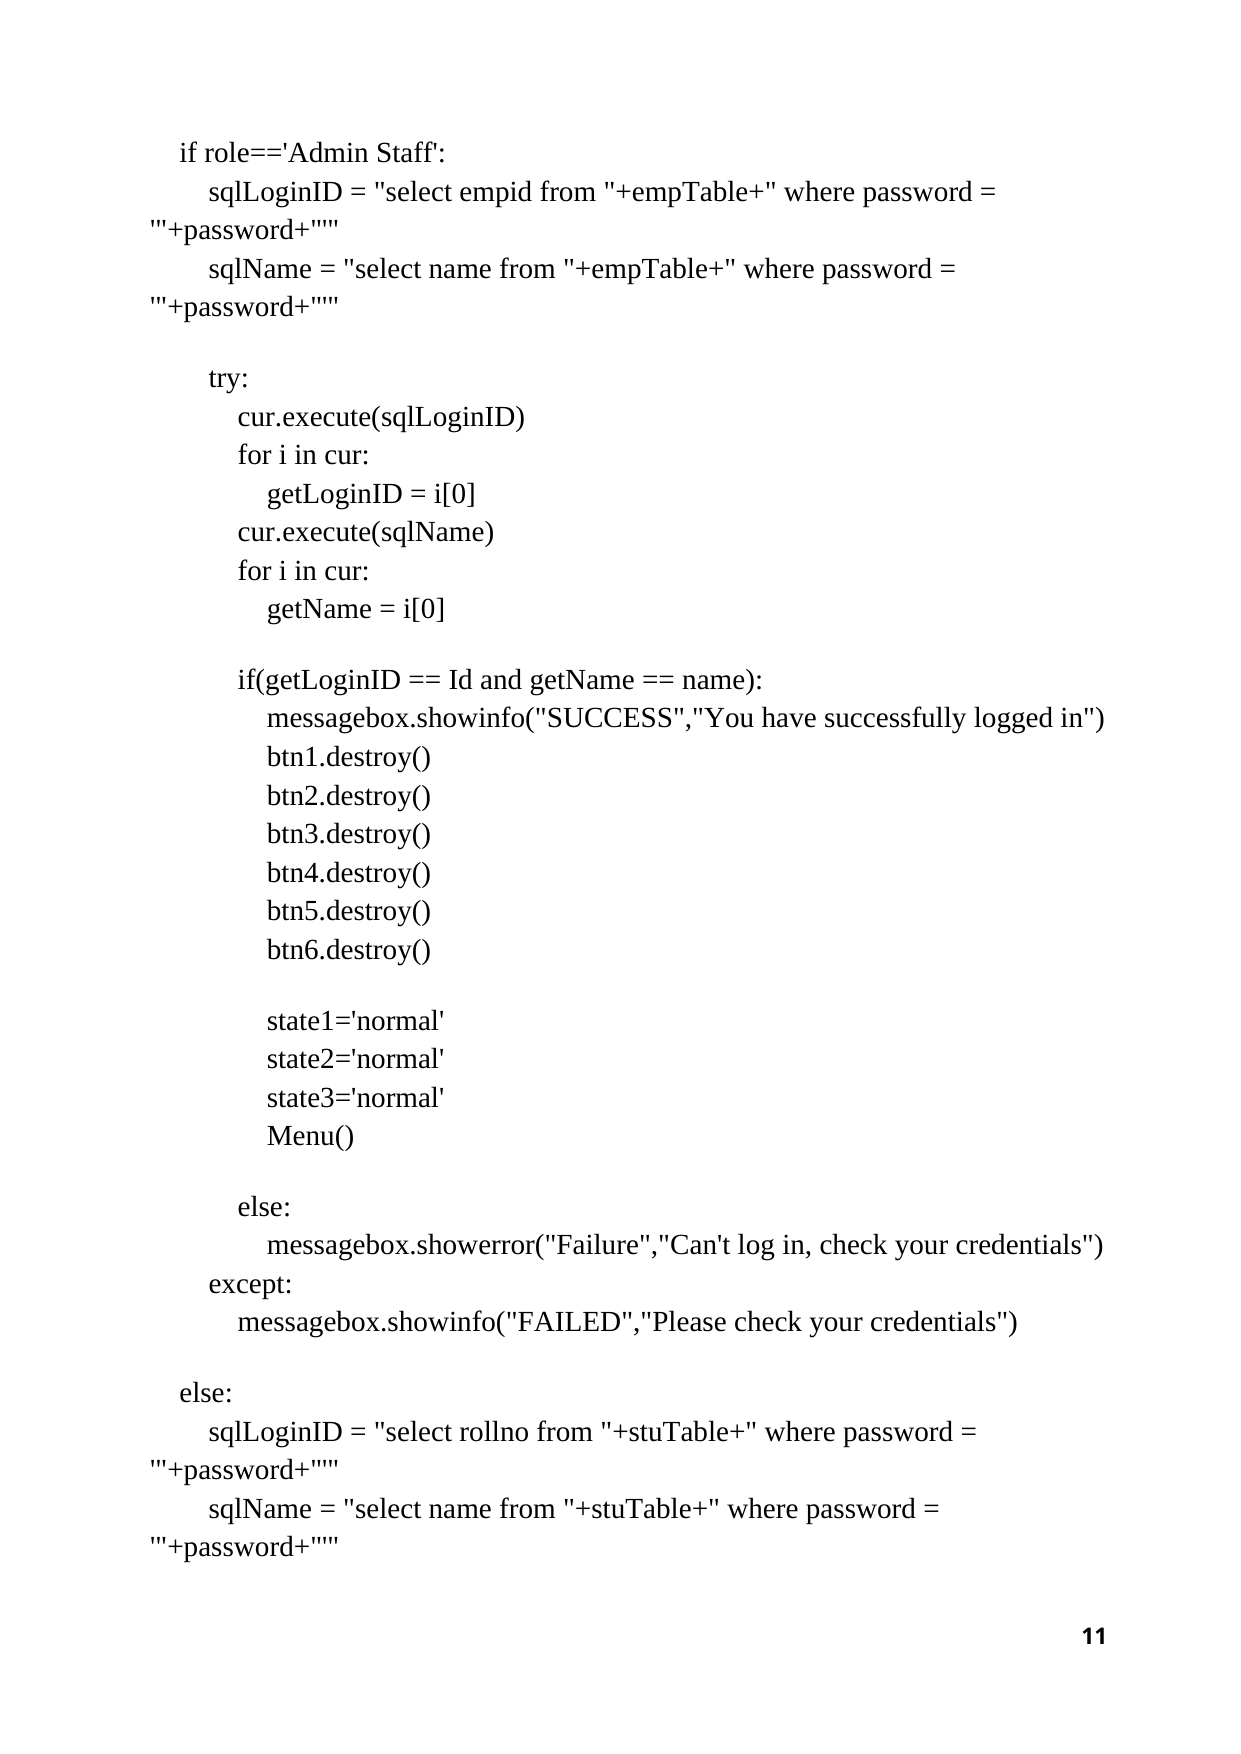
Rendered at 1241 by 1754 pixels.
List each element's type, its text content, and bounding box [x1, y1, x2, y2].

text btn4.destroy() [150, 855, 1107, 888]
text btn5.destroy() [150, 893, 1107, 927]
text sqlName = "select name from "+stuTable+" where password = '"+password+"'" [150, 1491, 1107, 1563]
text messagebox.showinfo("FAILED","Please check your credentials") [150, 1304, 1107, 1338]
text state1='normal' [150, 1003, 1107, 1036]
text getName = i[0] [150, 591, 1107, 625]
text state3='normal' [150, 1080, 1107, 1113]
text if(getLoginID == Id and getName == name): [150, 662, 1107, 696]
text sqlName = "select name from "+empTable+" where password = '"+password+"'" [150, 251, 1107, 323]
text cur.execute(sqlLoginID) [150, 399, 1107, 432]
text except: [150, 1266, 1107, 1299]
text else: [150, 1375, 1107, 1409]
text btn6.destroy() [150, 932, 1107, 965]
text sqlLoginID = "select rollno from "+stuTable+" where password = '"+password+"'" [150, 1414, 1107, 1486]
text sqlLoginID = "select empid from "+empTable+" where password = '"+password+"'" [150, 174, 1107, 246]
text cur.execute(sqlName) [150, 514, 1107, 548]
text for i in cur: [150, 437, 1107, 471]
text messagebox.showinfo("SUCCESS","You have successfully logged in") [150, 701, 1107, 734]
text if role=='Admin Staff': [150, 135, 1107, 169]
text state2='normal' [150, 1041, 1107, 1075]
text else: [150, 1189, 1107, 1222]
text btn3.destroy() [150, 816, 1107, 850]
text getLoginID = i[0] [150, 476, 1107, 509]
text messagebox.showerror("Failure","Can't log in, check your credentials") [150, 1227, 1107, 1261]
text try: [150, 360, 1107, 394]
text Menu() [150, 1118, 1107, 1152]
text btn2.destroy() [150, 778, 1107, 811]
text btn1.destroy() [150, 739, 1107, 773]
text for i in cur: [150, 553, 1107, 586]
